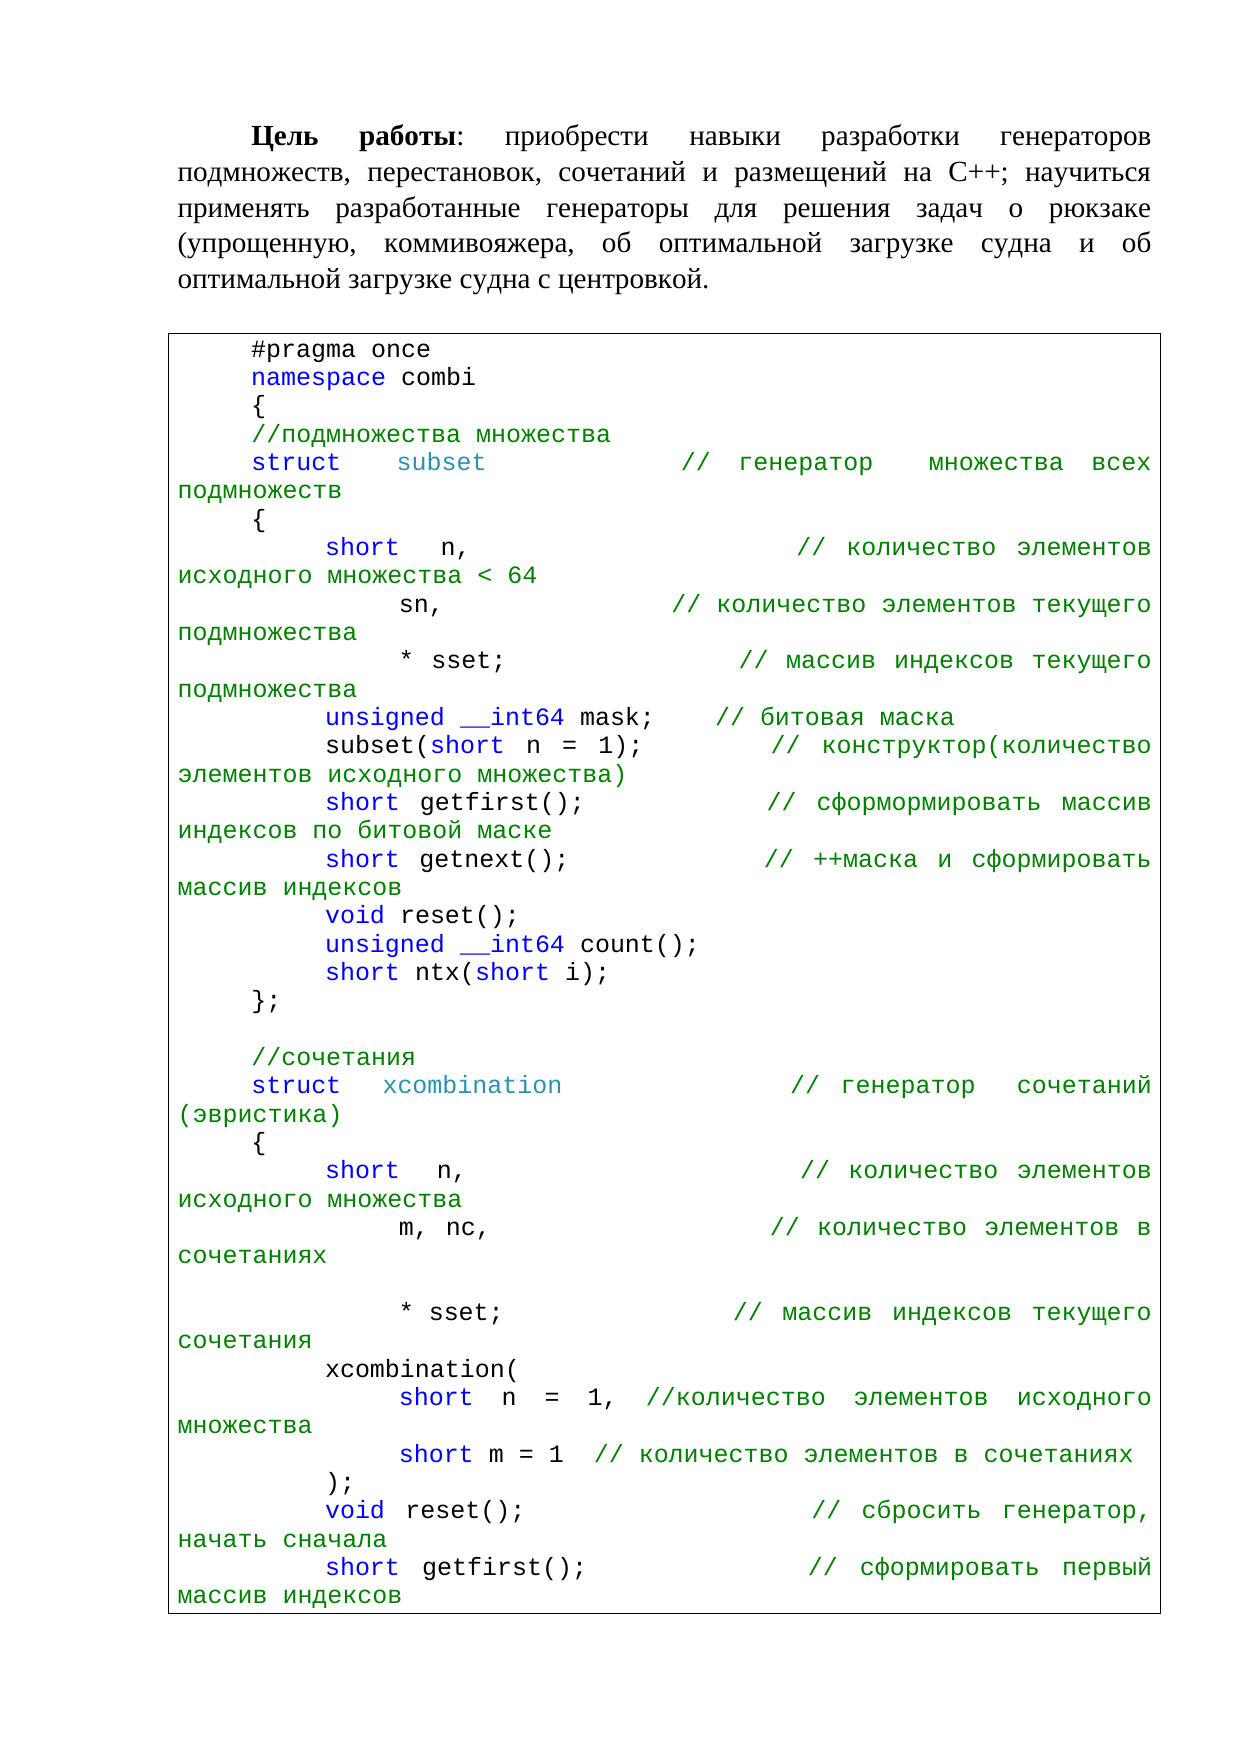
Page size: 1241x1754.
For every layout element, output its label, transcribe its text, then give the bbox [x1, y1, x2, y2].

text struct subset // генератор множества всех подмножеств [177, 449, 1152, 506]
text short getfirst(); // сформировать первый массив индексов [169, 1551, 1160, 1613]
text short n = 1, //количество элементов исходного множества [177, 1384, 1152, 1441]
text ); [177, 1469, 1152, 1498]
text namespace combi [177, 364, 1152, 393]
text m, nc, // количество элементов в сочетаниях [177, 1214, 1152, 1271]
text short n, // количество элементов исходного множества [177, 1158, 1152, 1214]
text { [177, 506, 1152, 534]
text * sset; // массив индексов текущего подмножества [177, 648, 1152, 704]
text short m = 1 // количество элементов в сочетаниях [177, 1441, 1152, 1469]
text sn, // количество элементов текущего подмножества [177, 591, 1152, 648]
text unsigned __int64 count(); [177, 931, 1152, 959]
text //подмножества множества [177, 421, 1152, 449]
text short getfirst(); // сформормировать массив индексов по битовой маске [177, 789, 1152, 846]
text struct xcombination // генератор сочетаний (эвристика) [177, 1073, 1152, 1129]
text short getnext(); // ++маска и сформировать массив индексов [177, 846, 1152, 903]
text Цель работы: приобрести навыки разработки генераторов подмножеств, перестановок, сочетаний и размещений на С++; научиться применять разработанные генераторы для решения задач о рюкзаке (упрощенную, коммивояжера, об оптимальной загрузке судна и об оптимальной загрузке судна с центровкой. [177, 118, 1152, 295]
text //сочетания [177, 1044, 1152, 1073]
text void reset(); [177, 903, 1152, 931]
text #pragma once [169, 334, 1160, 364]
text short n, // количество элементов исходного множества < 64 [177, 534, 1152, 591]
text xcombination( [177, 1356, 1152, 1384]
text { [177, 393, 1152, 421]
text void reset(); // сбросить генератор, начать сначала [177, 1498, 1152, 1551]
text unsigned __int64 mask; // битовая маска [177, 704, 1152, 733]
text * sset; // массив индексов текущего сочетания [177, 1299, 1152, 1356]
text }; [177, 988, 1152, 1016]
text short ntx(short i); [177, 959, 1152, 988]
text { [177, 1129, 1152, 1158]
text subset(short n = 1); // конструктор(количество элементов исходного множества) [177, 733, 1152, 789]
